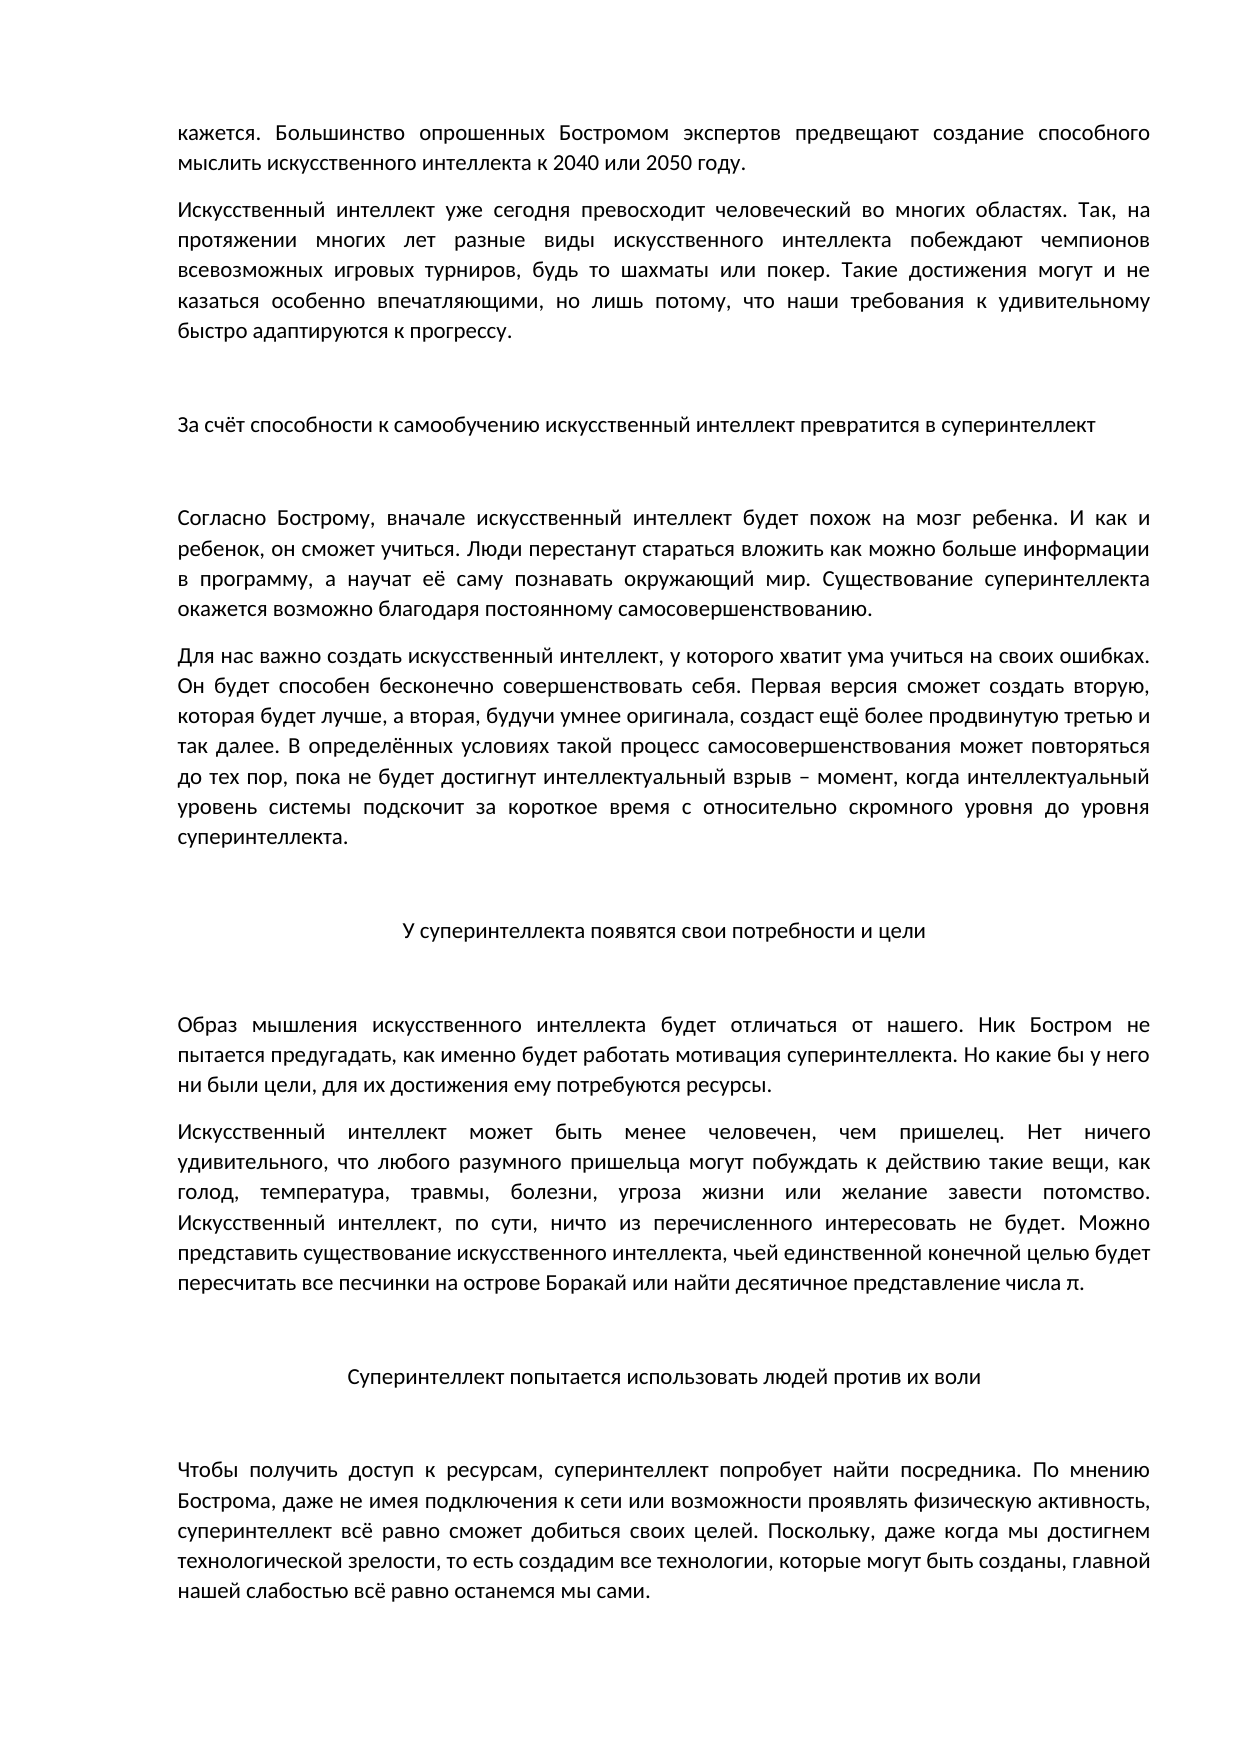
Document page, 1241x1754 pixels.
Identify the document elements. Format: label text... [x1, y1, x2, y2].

text У суперинтеллекта появятся свои потребности и цели [177, 916, 1152, 944]
text Образ мышления искусственного интеллекта будет отличаться от нашего. Ник Бостром не пытается предугадать, как именно будет работать мотивация суперинтеллекта. Но какие бы у него ни были цели, для их достижения ему потребуются ресурсы. [177, 1010, 1152, 1098]
text Согласно Бострому, вначале искусственный интеллект будет похож на мозг ребенка. И как и ребенок, он сможет учиться. Люди перестанут стараться вложить как можно больше информации в программу, а научат её саму познавать окружающий мир. Существование суперинтеллекта окажется возможно благодаря постоянному самосовершенствованию. [177, 503, 1152, 622]
text Для нас важно создать искусственный интеллект, у которого хватит ума учиться на своих ошибках. Он будет способен бесконечно совершенствовать себя. Первая версия сможет создать вторую, которая будет лучше, а вторая, будучи умнее оригинала, создаст ещё более продвинутую третью и так далее. В определённых условиях такой процесс самосовершенствования может повторяться до тех пор, пока не будет достигнут интеллектуальный взрыв – момент, когда интеллектуальный уровень системы подскочит за короткое время с относительно скромного уровня до уровня суперинтеллекта. [177, 641, 1152, 850]
text За счёт способности к самообучению искусственный интеллект превратится в суперинтеллект [177, 410, 1152, 438]
text Суперинтеллект попытается использовать людей против их воли [177, 1362, 1152, 1390]
text Чтобы получить доступ к ресурсам, суперинтеллект попробует найти посредника. По мнению Бострома, даже не имея подключения к сети или возможности проявлять физическую активность, суперинтеллект всё равно сможет добиться своих целей. Поскольку, даже когда мы достигнем технологической зрелости, то есть создадим все технологии, которые могут быть созданы, главной нашей слабостью всё равно останемся мы сами. [177, 1456, 1152, 1604]
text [177, 118, 1152, 176]
text Искусственный интеллект может быть менее человечен, чем пришелец. Нет ничего удивительного, что любого разумного пришельца могут побуждать к действию такие вещи, как голод, температура, травмы, болезни, угроза жизни или желание завести потомство. Искусственный интеллект, по сути, ничто из перечисленного интересовать не будет. Можно представить существование искусственного интеллекта, чьей единственной конечной целью будет пересчитать все песчинки на острове Боракай или найти десятичное представление числа π. [177, 1117, 1152, 1296]
text Искусственный интеллект уже сегодня превосходит человеческий во многих областях. Так, на протяжении многих лет разные виды искусственного интеллекта побеждают чемпионов всевозможных игровых турниров, будь то шахматы или покер. Такие достижения могут и не казаться особенно впечатляющими, но лишь потому, что наши требования к удивительному быстро адаптируются к прогрессу. [177, 195, 1152, 344]
